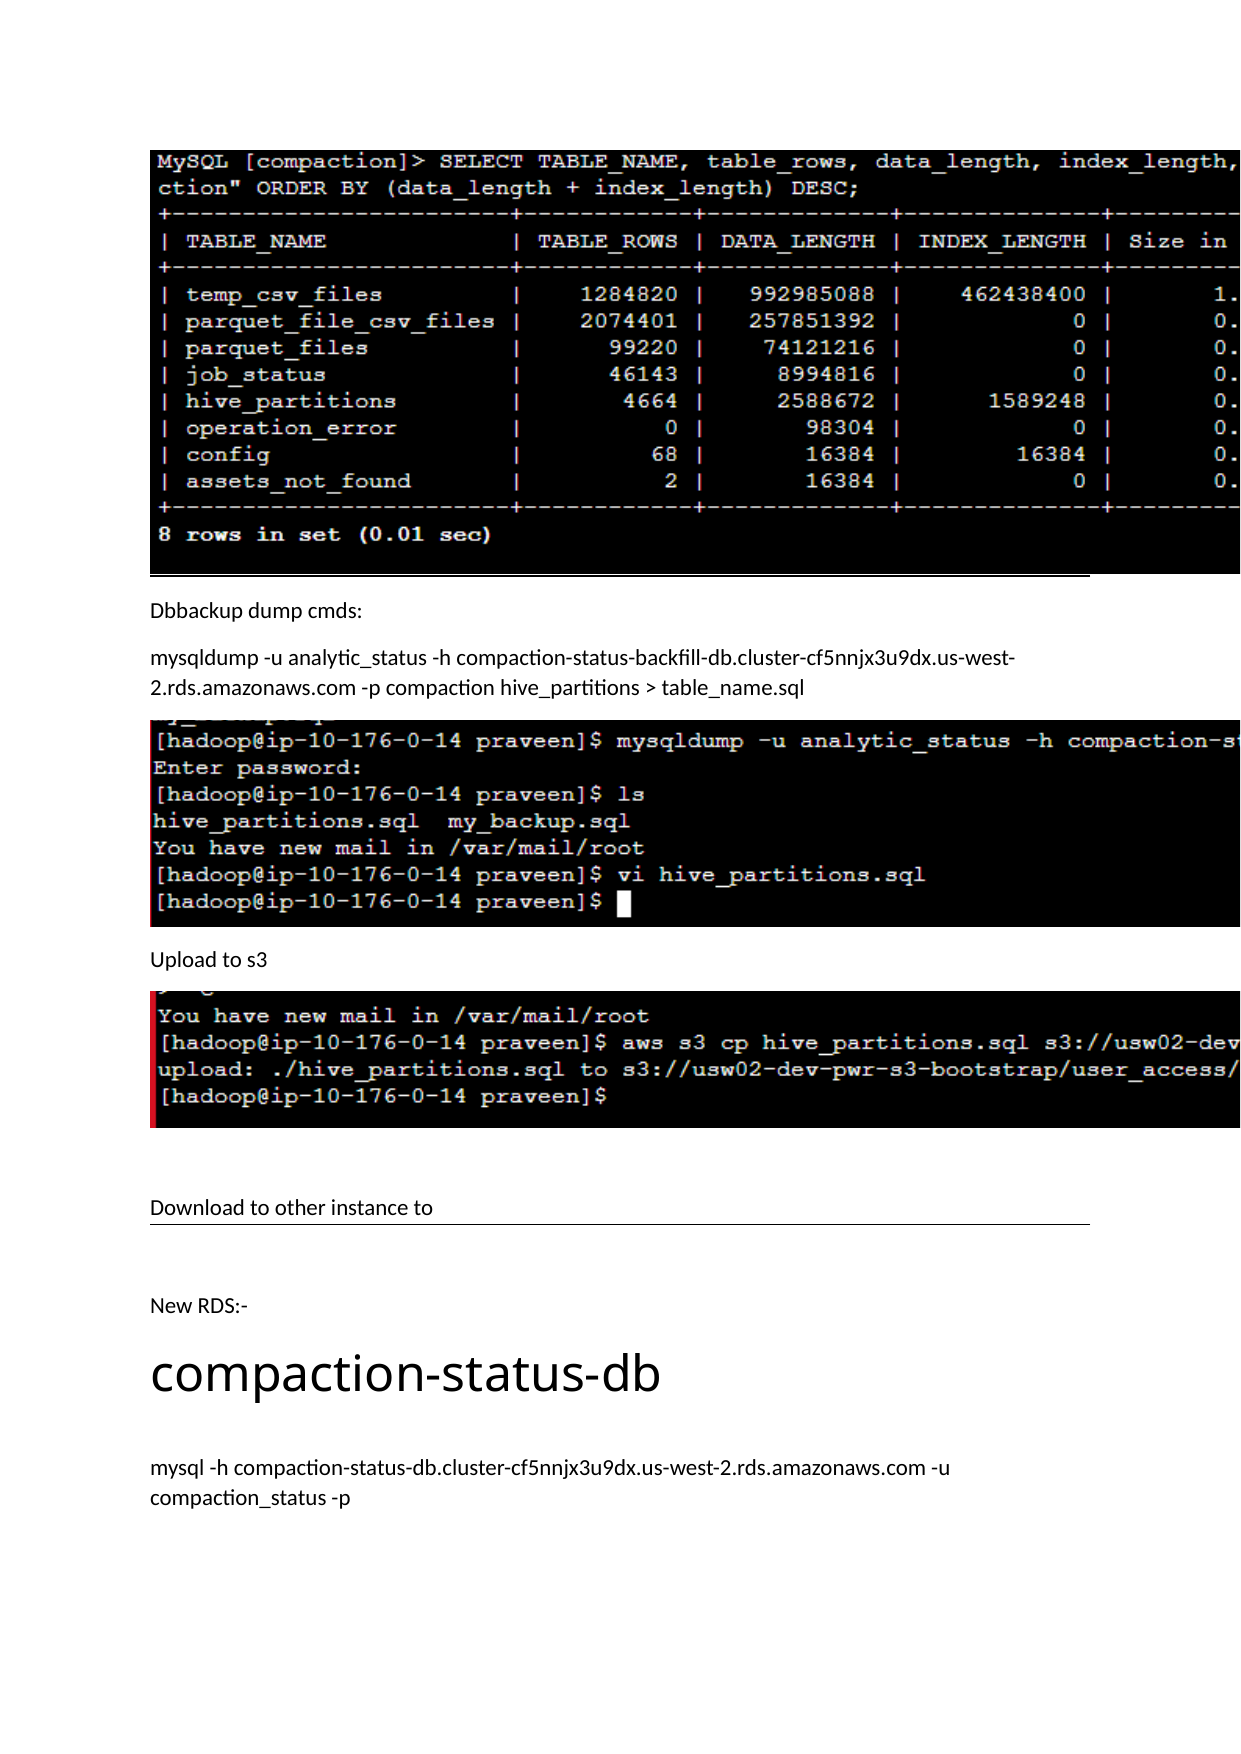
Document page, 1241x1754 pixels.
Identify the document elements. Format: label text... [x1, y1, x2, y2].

text mysql -h compaction-status-db.cluster-cf5nnjx3u9dx.us-west-2.rds.amazonaws.com -u compaction_status -p [150, 1453, 1090, 1511]
text Download to other instance to [150, 1193, 1090, 1224]
picture [150, 150, 1241, 574]
text compaction-status-db [150, 1338, 1090, 1406]
text Upload to s3 [150, 945, 1090, 973]
picture [150, 991, 1241, 1128]
picture [150, 720, 1241, 927]
text New RDS:- [150, 1291, 1090, 1319]
text Dbbackup dump cmds: [150, 596, 1090, 624]
text mysqldump -u analytic_status -h compaction-status-backfill-db.cluster-cf5nnjx3u9dx.us-west-2.rds.amazonaws.com -p compaction hive_partitions > table_name.sql [150, 643, 1090, 701]
